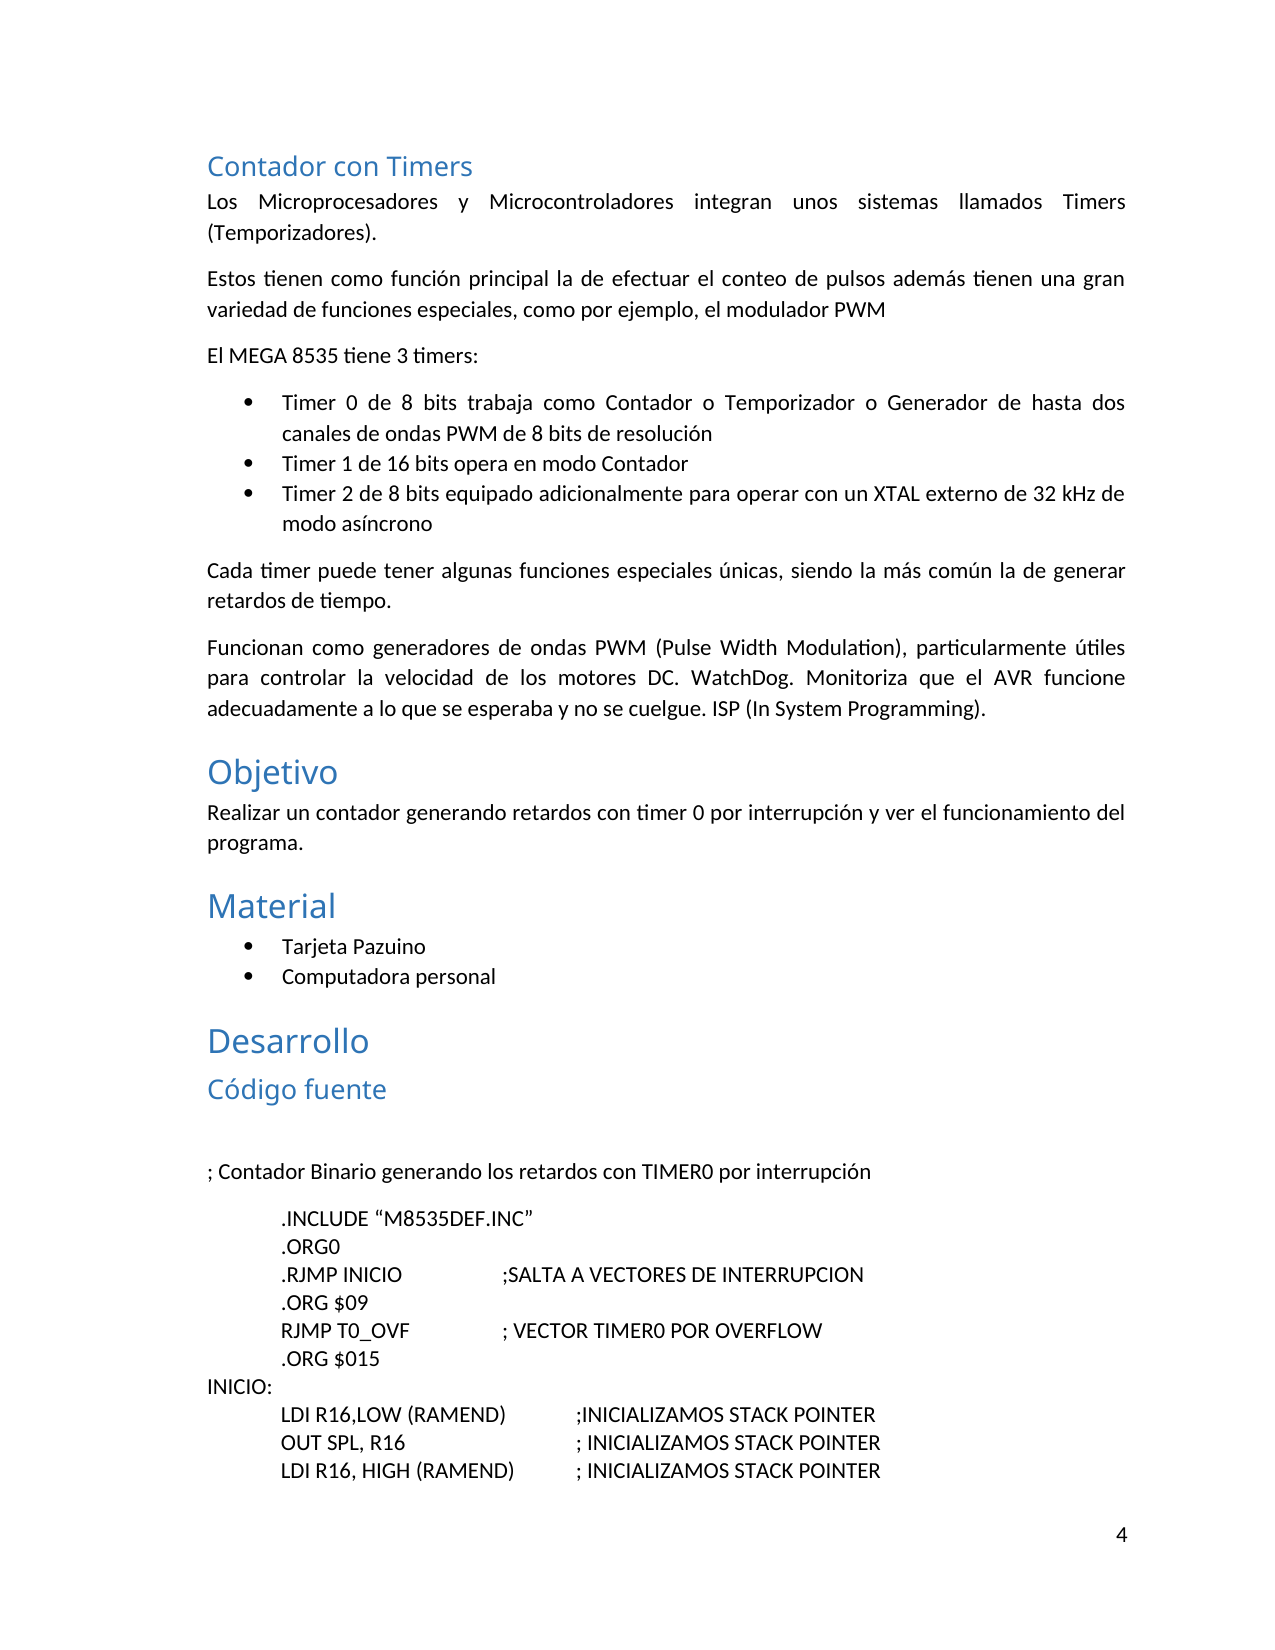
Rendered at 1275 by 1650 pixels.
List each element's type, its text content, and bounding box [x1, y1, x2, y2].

text .ORG $015 [281, 1344, 1127, 1372]
subtitle Material [207, 883, 1127, 929]
subtitle Contador con Timers [207, 148, 1127, 184]
list Tarjeta Pazuino [244, 932, 1127, 960]
text LDI R16, HIGH (RAMEND) ; INICIALIZAMOS STACK POINTER [207, 1457, 1127, 1484]
subtitle Código fuente [207, 1071, 1127, 1108]
text LDI R16,LOW (RAMEND) ;INICIALIZAMOS STACK POINTER [207, 1401, 1127, 1428]
text INICIO: [207, 1372, 1127, 1401]
text .ORG0 [281, 1232, 1127, 1260]
text Cada timer puede tener algunas funciones especiales únicas, siendo la más común la de generar retardos de tiempo. [207, 556, 1127, 614]
list Computadora personal [244, 962, 1127, 991]
text Estos tienen como función principal la de efectuar el conteo de pulsos además tienen una gran variedad de funciones especiales, como por ejemplo, el modulador PWM [207, 264, 1127, 323]
subtitle Objetivo [207, 749, 1127, 794]
text .INCLUDE “M8535DEF.INC” [281, 1204, 1127, 1232]
text ; Contador Binario generando los retardos con TIMER0 por interrupción [207, 1157, 1127, 1186]
text .RJMP INICIO ;SALTA A VECTORES DE INTERRUPCION [281, 1260, 1127, 1288]
text OUT SPL, R16 ; INICIALIZAMOS STACK POINTER [207, 1428, 1127, 1457]
subtitle Desarrollo [207, 1018, 1127, 1063]
list Timer 2 de 8 bits equipado adicionalmente para operar con un XTAL externo de 32 kHz de modo asíncrono [244, 479, 1127, 537]
list Timer 1 de 16 bits opera en modo Contador [244, 449, 1127, 477]
list Timer 0 de 8 bits trabaja como Contador o Temporizador o Generador de hasta dos canales de ondas PWM de 8 bits de resolución [244, 388, 1127, 447]
text El MEGA 8535 tiene 3 timers: [207, 342, 1127, 370]
text RJMP T0_OVF ; VECTOR TIMER0 POR OVERFLOW [281, 1316, 1127, 1344]
text Los Microprocesadores y Microcontroladores integran unos sistemas llamados Timers (Temporizadores). [207, 187, 1127, 246]
text Funcionan como generadores de ondas PWM (Pulse Width Modulation), particularmente útiles para controlar la velocidad de los motores DC. WatchDog. Monitoriza que el AVR funcione adecuadamente a lo que se esperaba y no se cuelgue. ISP (In System Programming). [207, 633, 1127, 722]
text .ORG $09 [281, 1288, 1127, 1316]
text Realizar un contador generando retardos con timer 0 por interrupción y ver el funcionamiento del programa. [207, 798, 1127, 856]
